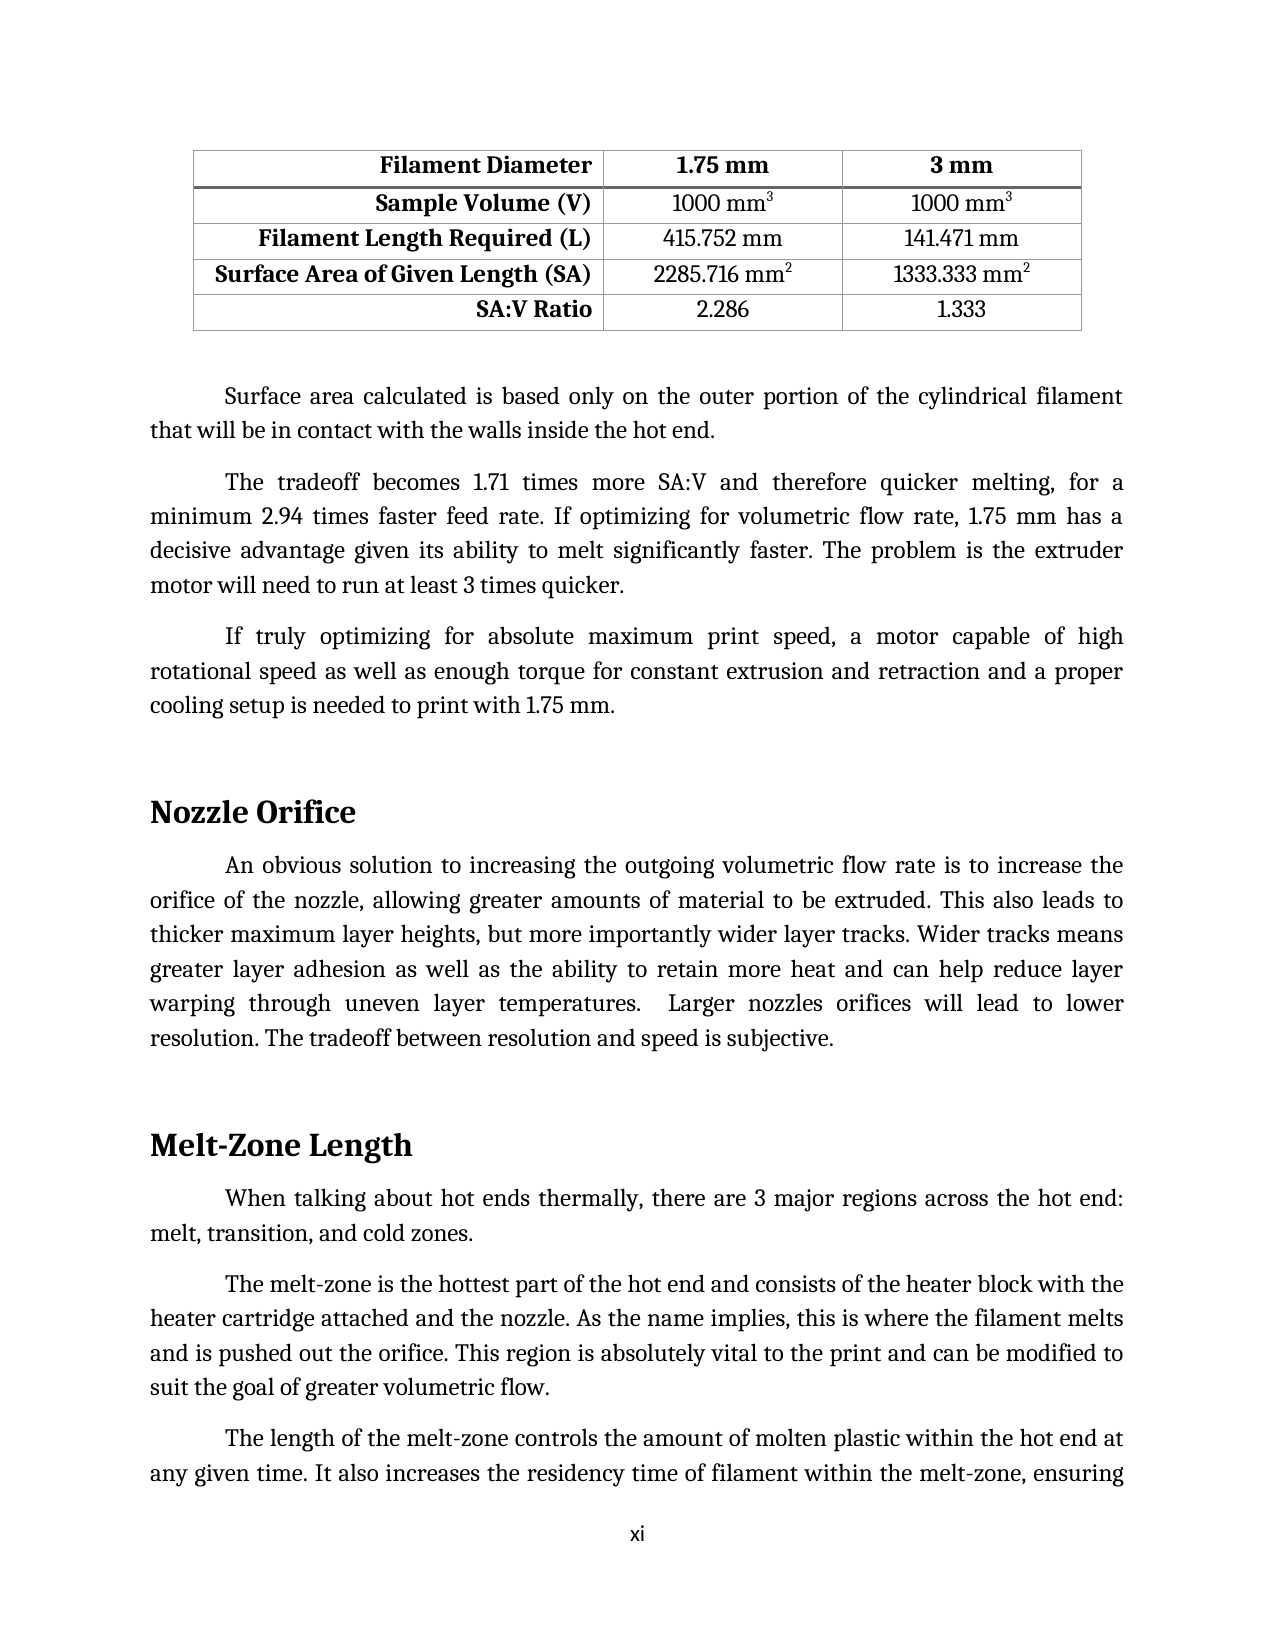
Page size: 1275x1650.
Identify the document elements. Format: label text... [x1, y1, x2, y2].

table_header Filament Diameter [194, 151, 603, 186]
table_header 1.75 mm [604, 151, 842, 186]
text The tradeoff becomes 1.71 times more SA:V and therefore quicker melting, for a minimum 2.94 times faster feed rate. If optimizing for volumetric flow rate, 1.75 mm has a decisive advantage given its ability to melt significantly faster. The problem is the extruder motor will need to run at least 3 times quicker. [150, 467, 1125, 600]
text Melt-Zone Length [150, 1126, 1125, 1164]
table_cell 415.752 mm [604, 224, 842, 259]
table_cell 2.286 [604, 295, 842, 330]
table_cell 1000 mm3 [843, 189, 1081, 223]
table_cell 1333.333 mm2 [843, 260, 1081, 294]
text Nozzle Orifice [150, 793, 1125, 832]
table_cell 2285.716 mm2 [604, 260, 842, 294]
text Surface area calculated is based only on the outer portion of the cylindrical filament that will be in contact with the walls inside the hot end. [150, 382, 1125, 445]
table_cell 1.333 [843, 295, 1081, 330]
table_cell Filament Length Required (L) [194, 224, 603, 259]
text When talking about hot ends thermally, there are 3 major regions across the hot end: melt, transition, and cold zones. [150, 1184, 1125, 1247]
table_header 3 mm [843, 151, 1081, 186]
table_cell 1000 mm3 [604, 189, 842, 223]
text The melt-zone is the hottest part of the hot end and consists of the heater block with the heater cartridge attached and the nozzle. As the name implies, this is where the filament melts and is pushed out the orifice. This region is absolutely vital to the print and can be modified to suit the goal of greater volumetric flow. [150, 1270, 1125, 1402]
table_cell SA:V Ratio [194, 295, 603, 330]
table_cell 141.471 mm [843, 224, 1081, 259]
table_cell Sample Volume (V) [194, 189, 603, 223]
table_cell Surface Area of Given Length (SA) [194, 260, 603, 294]
text An obvious solution to increasing the outgoing volumetric flow rate is to increase the orifice of the nozzle, allowing greater amounts of material to be extruded. This also leads to thicker maximum layer heights, but more importantly wider layer tracks. Wider tracks means greater layer adhesion as well as the ability to retain more heat and can help reduce layer warping through uneven layer temperatures. Larger nozzles orifices will lead to lower resolution. The tradeoff between resolution and speed is subjective. [150, 851, 1125, 1052]
text If truly optimizing for absolute maximum print speed, a motor capable of high rotational speed as well as enough torque for constant extrusion and retraction and a proper cooling setup is needed to print with 1.75 mm. [150, 622, 1125, 720]
